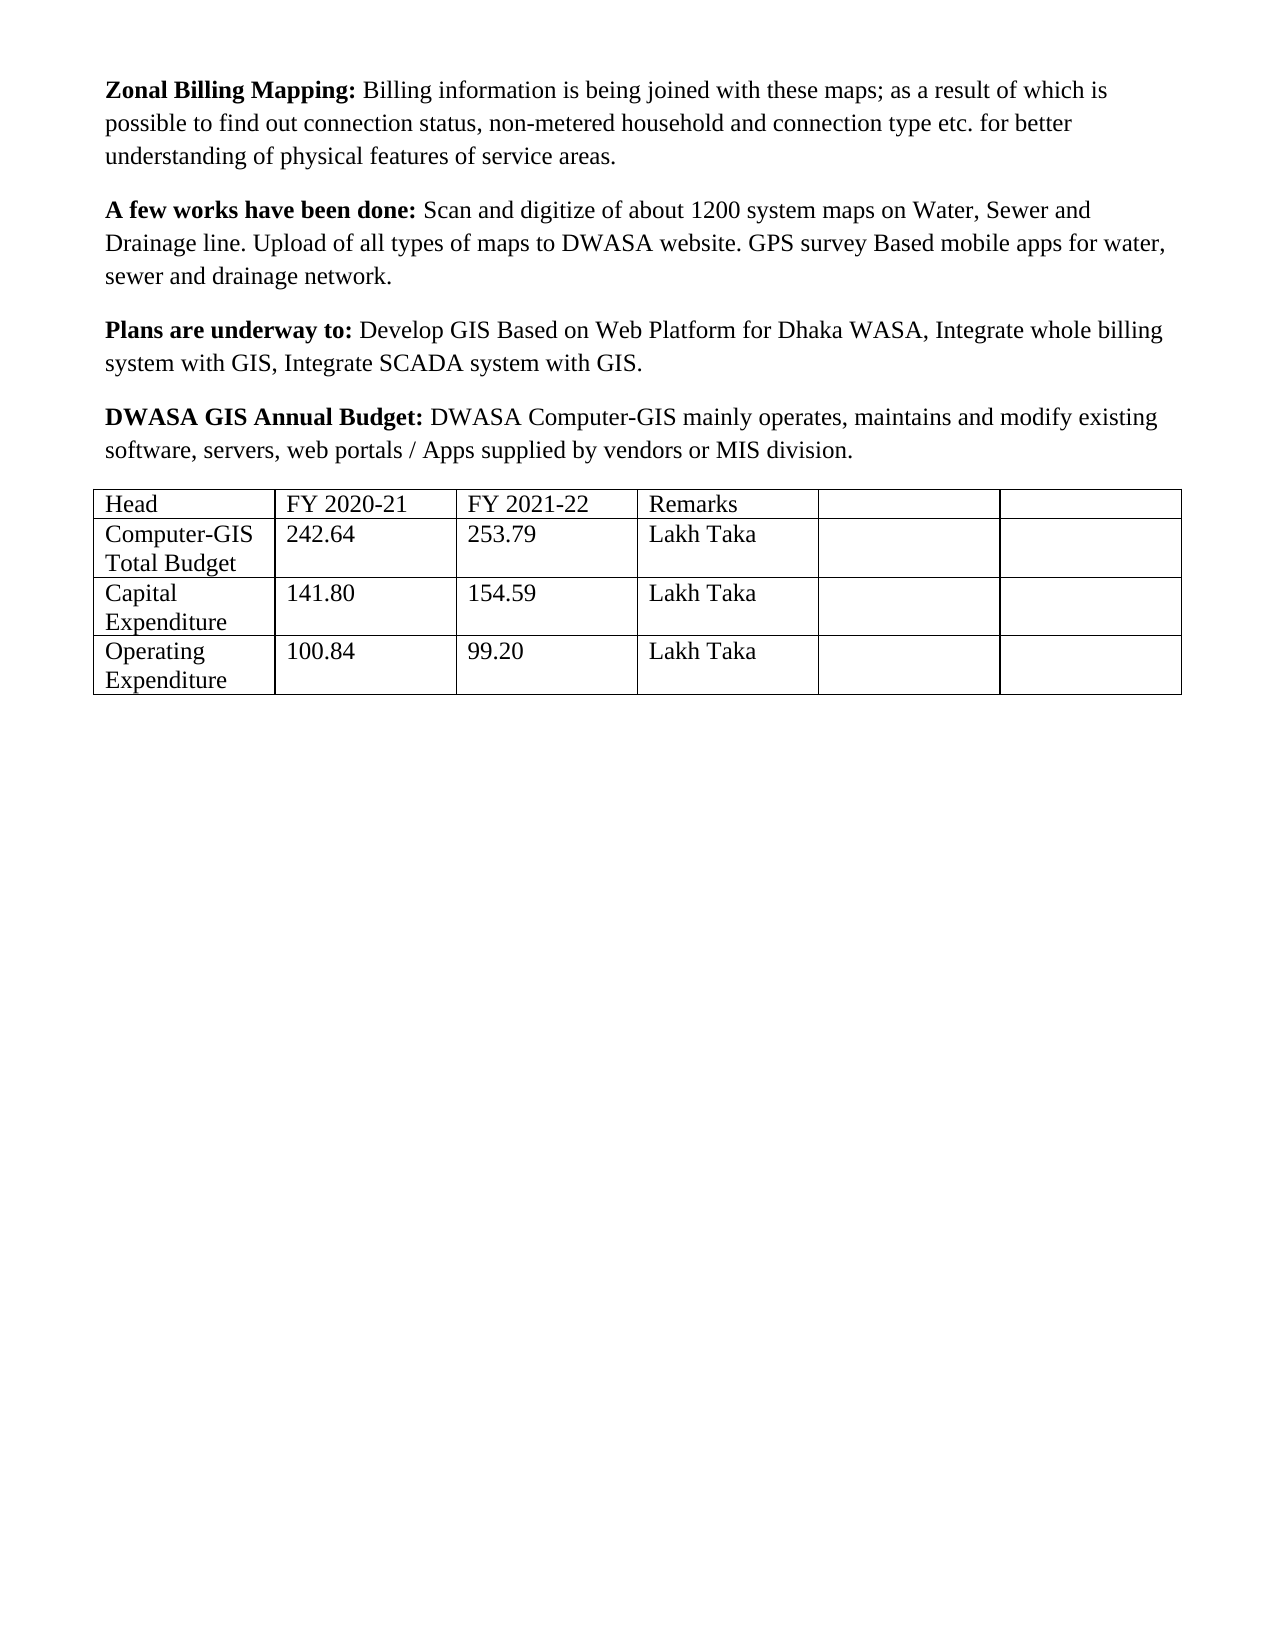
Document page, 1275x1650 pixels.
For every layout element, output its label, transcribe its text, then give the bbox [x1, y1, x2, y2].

table_header FY 2020-21 [276, 490, 456, 518]
table_header Remarks [638, 490, 818, 518]
text DWASA GIS Annual Budget: DWASA Computer-GIS mainly operates, maintains and modify existing software, servers, web portals / Apps supplied by vendors or MIS division. [105, 402, 1170, 463]
table_header [819, 490, 999, 518]
table_cell 242.64 [276, 519, 456, 577]
text A few works have been done: Scan and digitize of about 1200 system maps on Water, Sewer and Drainage line. Upload of all types of maps to DWASA website. GPS survey Based mobile apps for water, sewer and drainage network. [105, 195, 1170, 290]
table_cell Capital Expenditure [94, 578, 274, 635]
table_cell [1001, 578, 1181, 635]
table_cell Lakh Taka [638, 519, 818, 577]
table_cell [819, 578, 999, 635]
table_cell Lakh Taka [638, 636, 818, 694]
table_header FY 2021-22 [457, 490, 637, 518]
text Plans are underway to: Develop GIS Based on Web Platform for Dhaka WASA, Integrate whole billing system with GIS, Integrate SCADA system with GIS. [105, 315, 1170, 377]
table_cell 99.20 [457, 636, 637, 694]
table_cell Lakh Taka [638, 578, 818, 635]
table_cell [819, 519, 999, 577]
table_cell 141.80 [276, 578, 456, 635]
table_cell [1001, 519, 1181, 577]
table_cell 100.84 [276, 636, 456, 694]
table_cell 154.59 [457, 578, 637, 635]
table_cell [819, 636, 999, 694]
table_cell [1001, 636, 1181, 694]
table_cell Operating Expenditure [94, 636, 274, 694]
table_header Head [94, 490, 274, 518]
table_cell 253.79 [457, 519, 637, 577]
table_header [1001, 490, 1181, 518]
table_cell Computer-GIS Total Budget [94, 519, 274, 577]
text Zonal Billing Mapping: Billing information is being joined with these maps; as a result of which is possible to find out connection status, non-metered household and connection type etc. for better understanding of physical features of service areas. [105, 75, 1170, 170]
